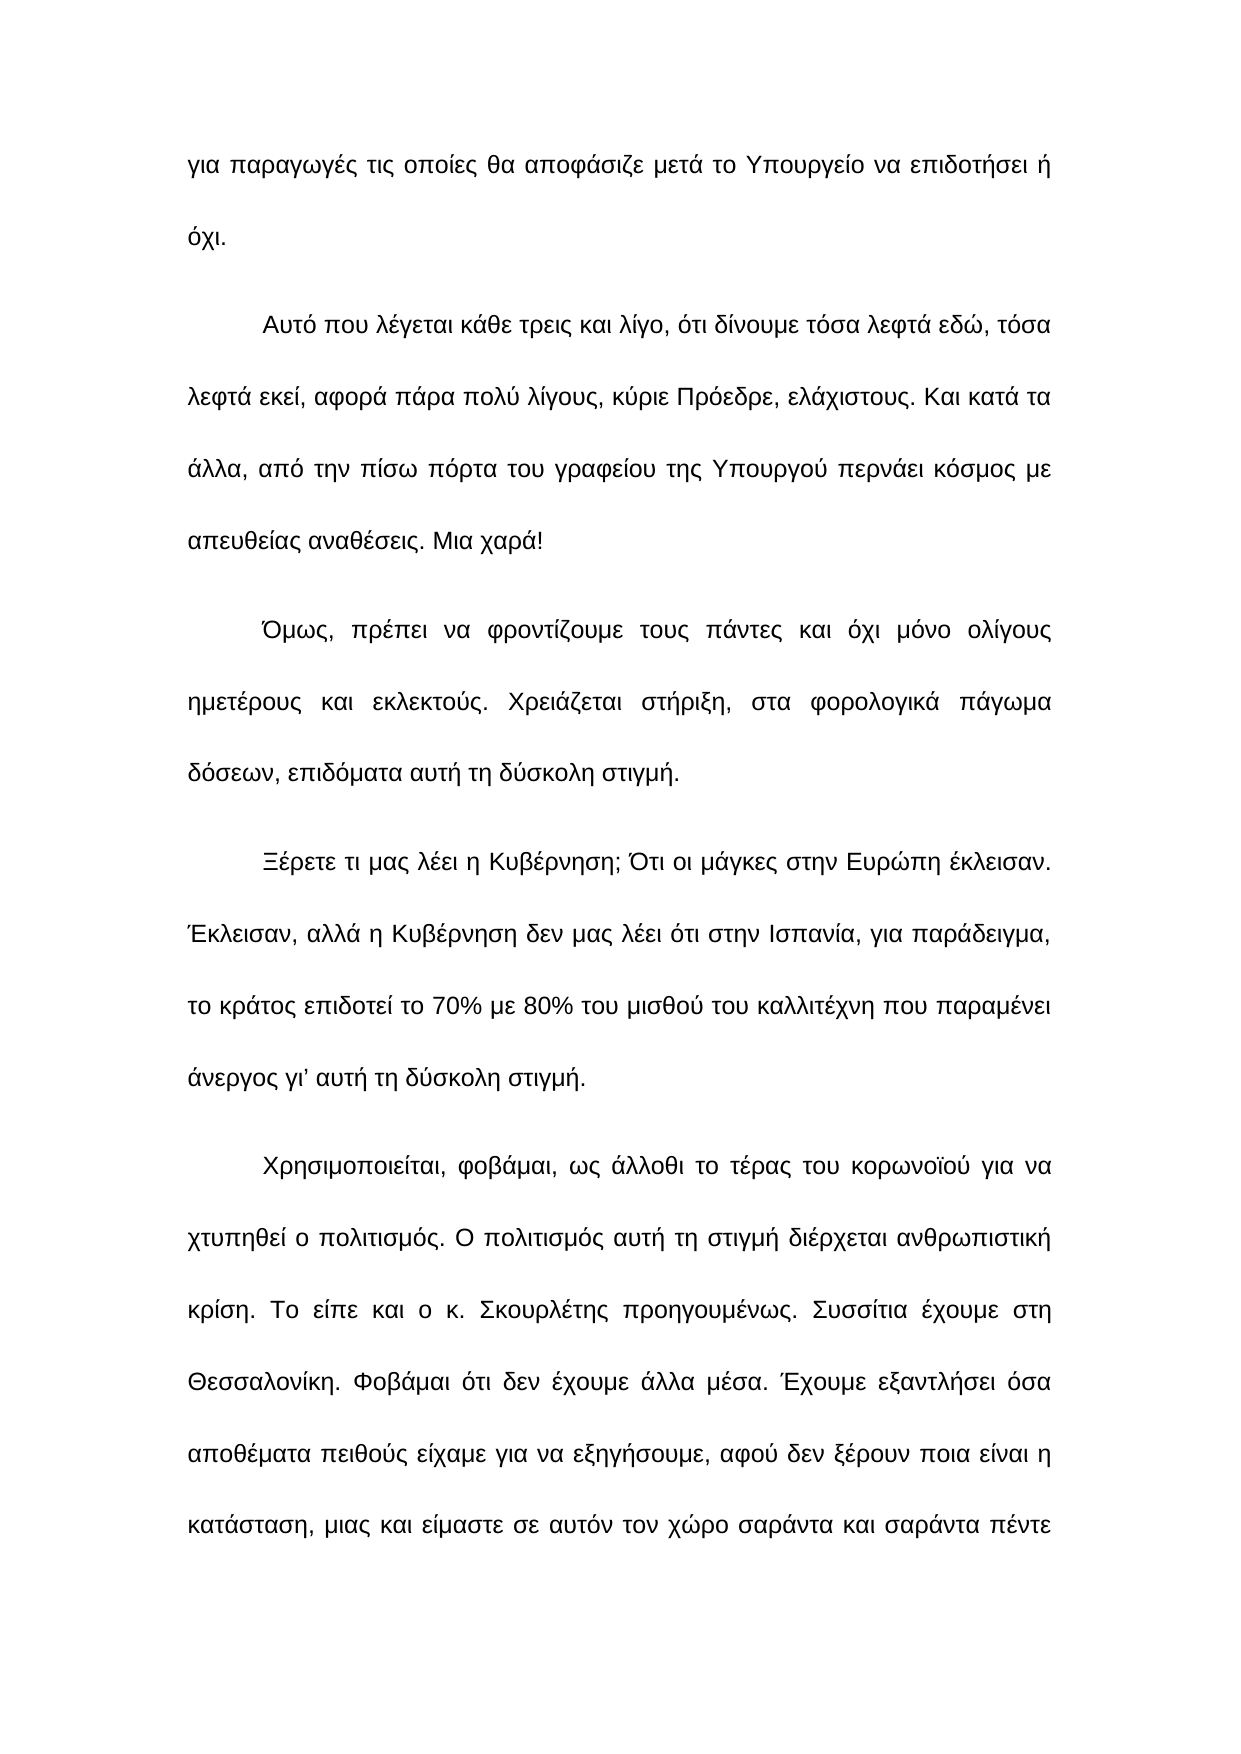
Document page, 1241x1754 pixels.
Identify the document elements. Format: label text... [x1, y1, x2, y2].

text Αυτό που λέγεται κάθε τρεις και λίγο, ότι δίνουμε τόσα λεφτά εδώ, τόσα λεφτά εκεί, αφορά πάρα πολύ λίγους, κύριε Πρόεδρε, ελάχιστους. Και κατά τα άλλα, από την πίσω πόρτα του γραφείου της Υπουργού περνάει κόσμος με απευθείας αναθέσεις. Μια χαρά! [187, 310, 1053, 555]
text Όμως, πρέπει να φροντίζουμε τους πάντες και όχι μόνο ολίγους ημετέρους και εκλεκτούς. Χρειάζεται στήριξη, στα φορολογικά πάγωμα δόσεων, επιδόματα αυτή τη δύσκολη στιγμή. [187, 614, 1053, 787]
text Ξέρετε τι μας λέει η Κυβέρνηση; Ότι οι μάγκες στην Ευρώπη έκλεισαν. Έκλεισαν, αλλά η Κυβέρνηση δεν μας λέει ότι στην Ισπανία, για παράδειγμα, το κράτος επιδοτεί το 70% με 80% του μισθού του καλλιτέχνη που παραμένει άνεργος γι’ αυτή τη δύσκολη στιγμή. [187, 847, 1053, 1091]
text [187, 1151, 1053, 1539]
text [187, 150, 1053, 251]
